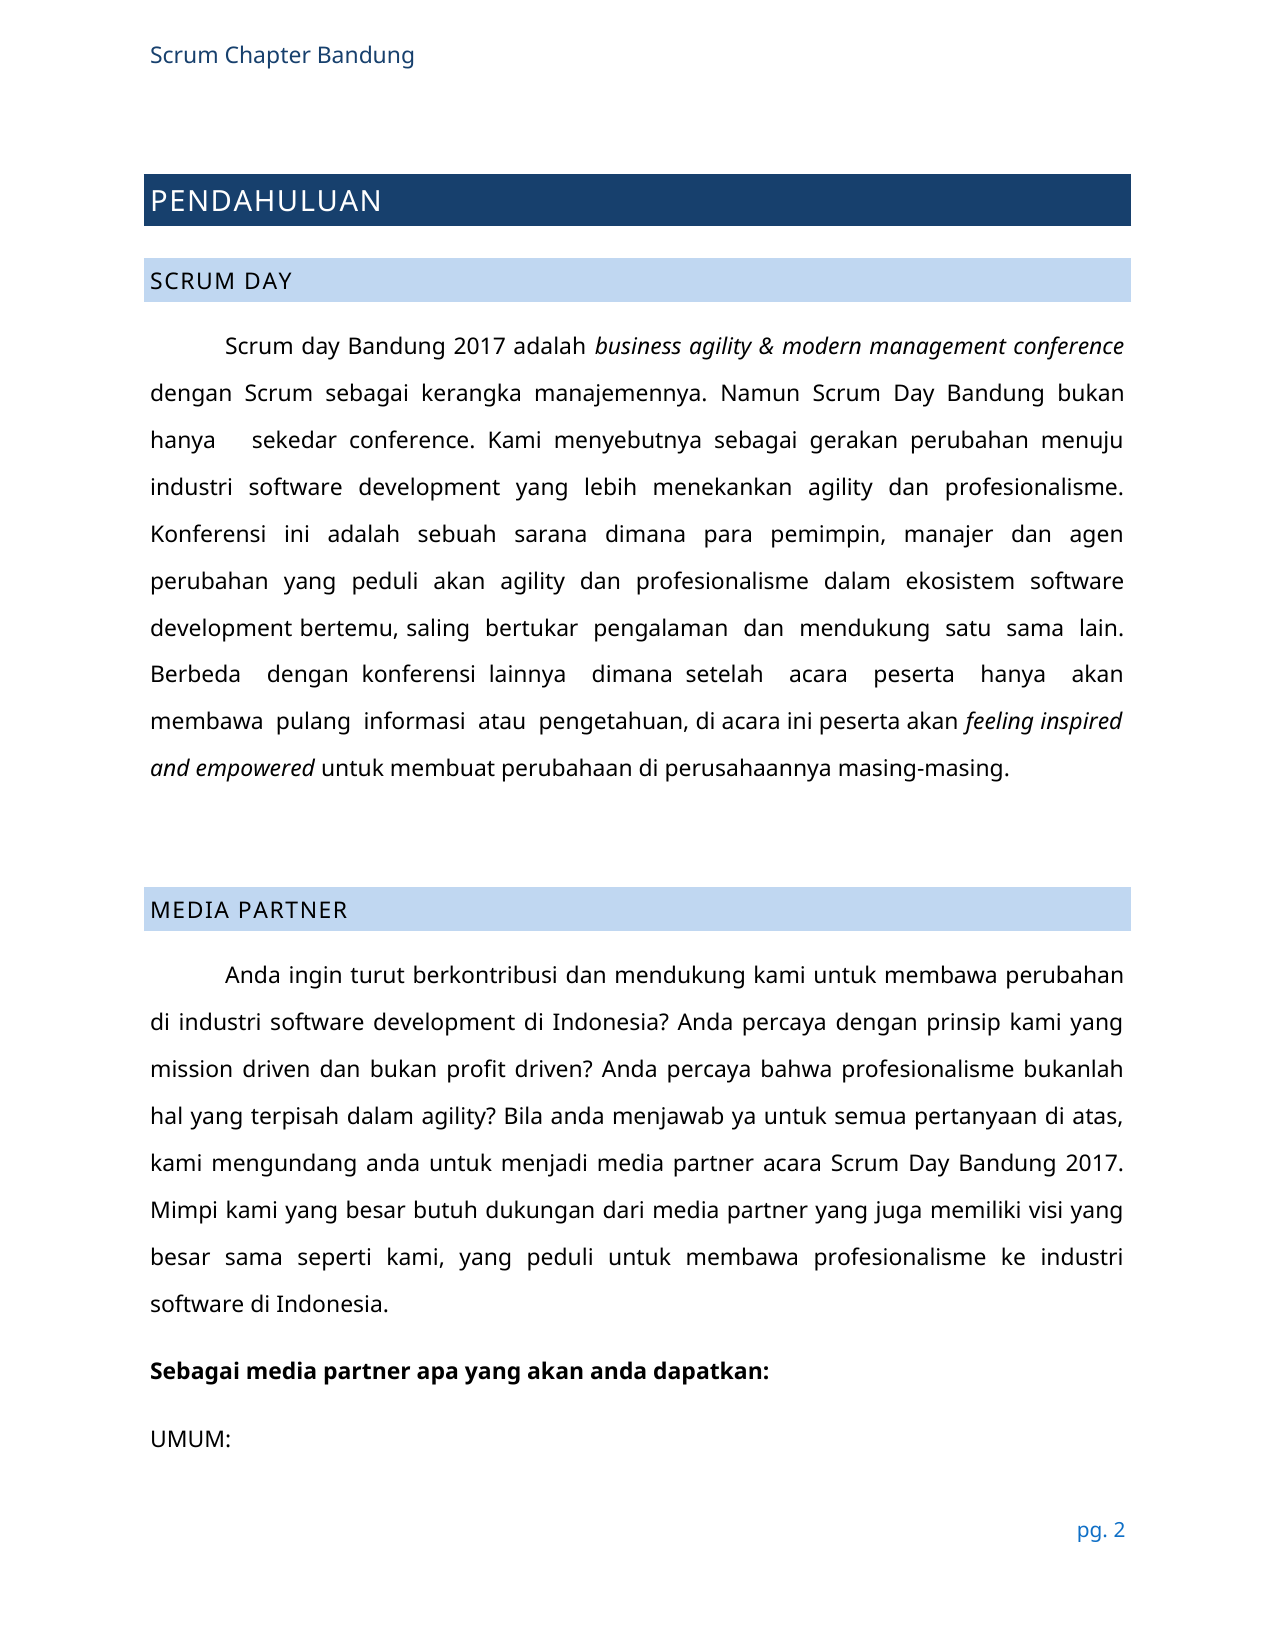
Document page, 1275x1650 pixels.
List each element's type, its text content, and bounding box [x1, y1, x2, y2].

text Sebagai media partner apa yang akan anda dapatkan: [150, 1355, 1125, 1386]
text Scrum day Bandung 2017 adalah business agility & modern management conference dengan Scrum sebagai kerangka manajemennya. Namun Scrum Day Bandung bukan hanya sekedar conference. Kami menyebutnya sebagai gerakan perubahan menuju industri software development yang lebih menekankan agility dan profesionalisme. Konferensi ini adalah sebuah sarana dimana para pemimpin, manajer dan agen perubahan yang peduli akan agility dan profesionalisme dalam ekosistem software development bertemu, saling bertukar pengalaman dan mendukung satu sama lain. Berbeda dengan konferensi lainnya dimana setelah acara peserta hanya akan membawa pulang informasi atau pengetahuan, di acara ini peserta akan feeling inspired and empowered untuk membuat perubahaan di perusahaannya masing-masing. [150, 330, 1125, 783]
text Anda ingin turut berkontribusi dan mendukung kami untuk membawa perubahan di industri software development di Indonesia? Anda percaya dengan prinsip kami yang mission driven dan bukan profit driven? Anda percaya bahwa profesionalisme bukanlah hal yang terpisah dalam agility? Bila anda menjawab ya untuk semua pertanyaan di atas, kami mengundang anda untuk menjadi media partner acara Scrum Day Bandung 2017. Mimpi kami yang besar butuh dukungan dari media partner yang juga memiliki visi yang besar sama seperti kami, yang peduli untuk membawa profesionalisme ke industri software di Indonesia. [150, 959, 1125, 1319]
subtitle pendahuluan [150, 180, 1125, 220]
text UMUM: [150, 1423, 1125, 1454]
subtitle Media Partner [150, 894, 1125, 925]
subtitle Scrum day [150, 265, 1125, 296]
